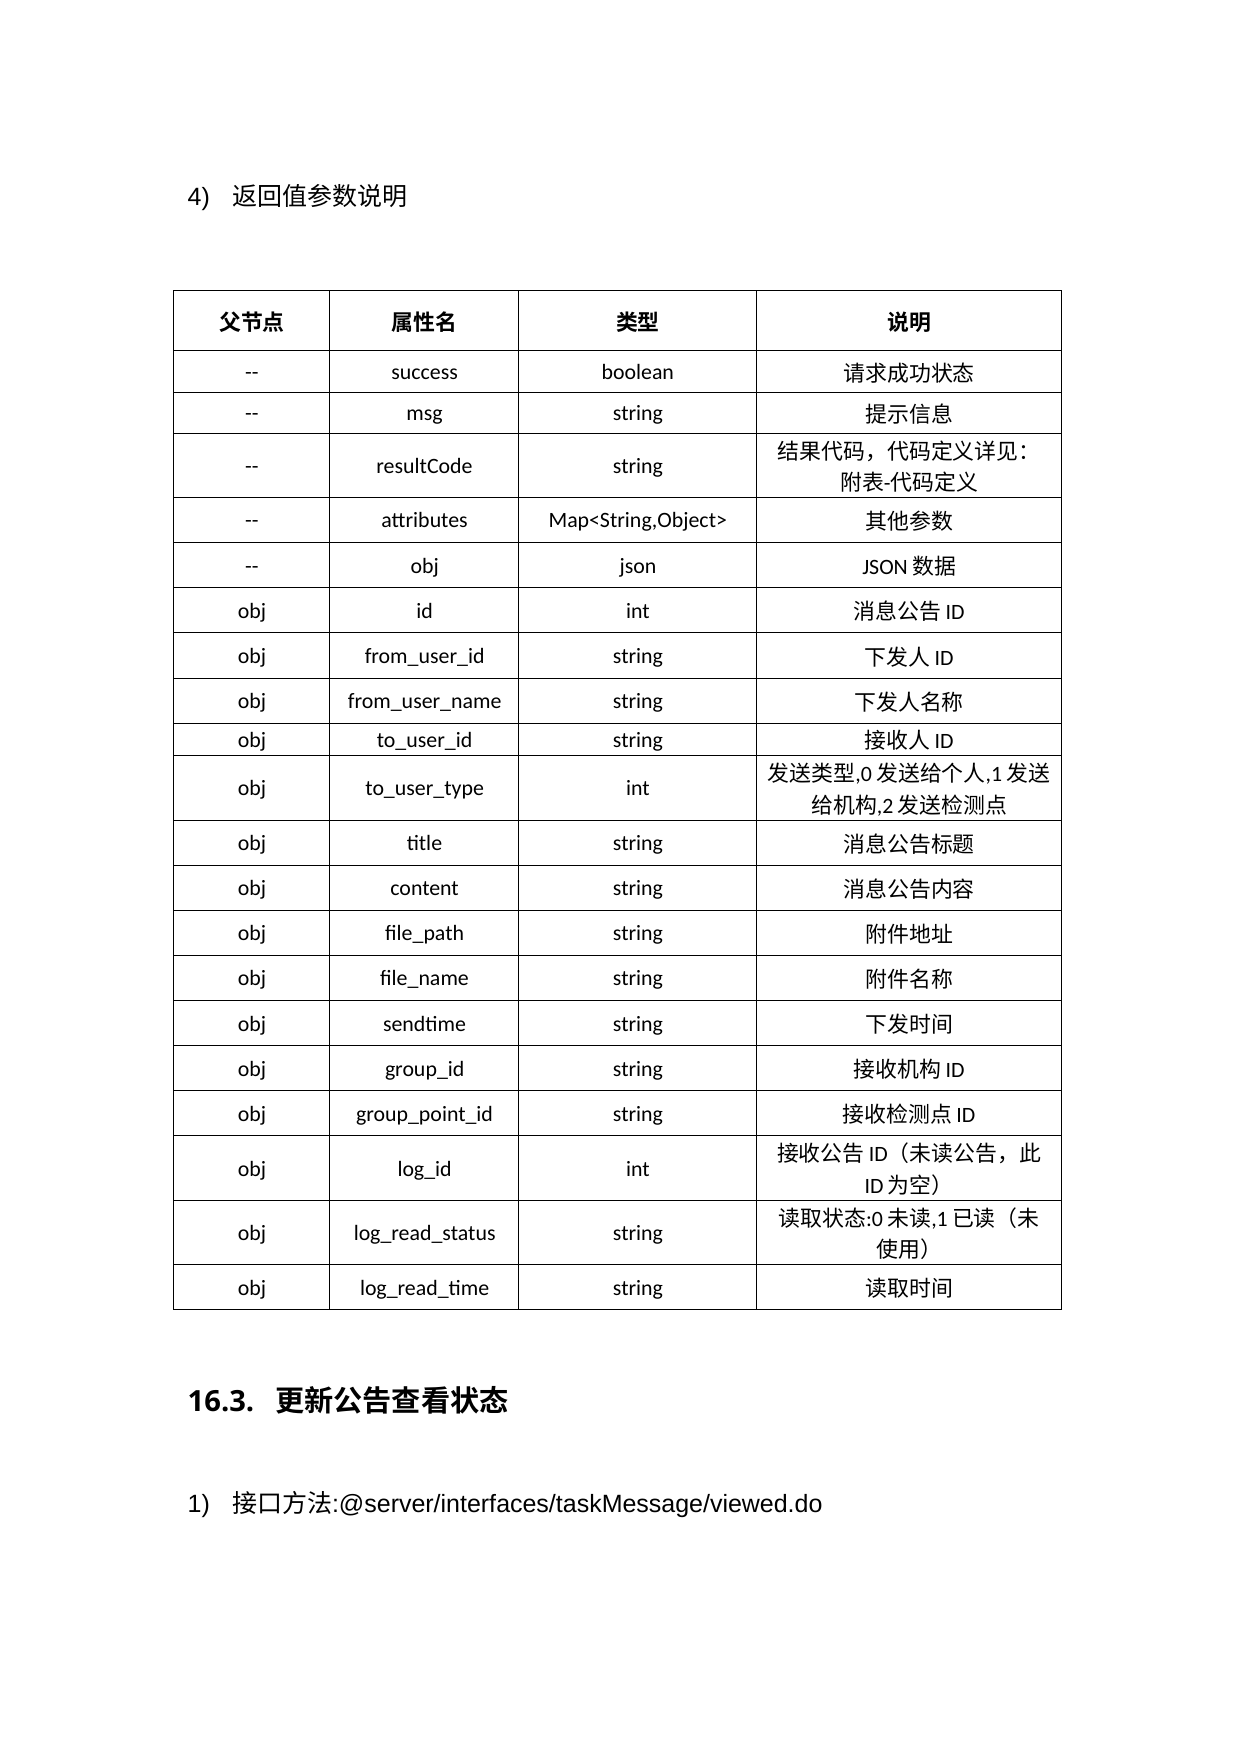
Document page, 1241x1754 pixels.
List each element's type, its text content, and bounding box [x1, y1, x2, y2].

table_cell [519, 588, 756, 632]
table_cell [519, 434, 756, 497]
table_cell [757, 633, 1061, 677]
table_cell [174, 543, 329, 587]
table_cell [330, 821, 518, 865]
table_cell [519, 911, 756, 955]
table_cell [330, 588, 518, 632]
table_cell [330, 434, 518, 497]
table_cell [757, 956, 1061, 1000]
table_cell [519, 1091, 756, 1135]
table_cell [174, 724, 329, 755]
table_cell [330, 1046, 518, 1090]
subtitle 更新公告查看状态 [187, 1310, 1053, 1431]
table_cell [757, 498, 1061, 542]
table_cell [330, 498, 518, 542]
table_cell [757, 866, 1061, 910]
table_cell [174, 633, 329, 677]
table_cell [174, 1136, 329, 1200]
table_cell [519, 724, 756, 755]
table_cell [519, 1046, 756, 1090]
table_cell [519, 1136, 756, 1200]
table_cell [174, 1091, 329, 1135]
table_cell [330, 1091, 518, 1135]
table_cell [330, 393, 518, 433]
list 接口方法:@server/interfaces/taskMessage/viewed.do [187, 1469, 1053, 1534]
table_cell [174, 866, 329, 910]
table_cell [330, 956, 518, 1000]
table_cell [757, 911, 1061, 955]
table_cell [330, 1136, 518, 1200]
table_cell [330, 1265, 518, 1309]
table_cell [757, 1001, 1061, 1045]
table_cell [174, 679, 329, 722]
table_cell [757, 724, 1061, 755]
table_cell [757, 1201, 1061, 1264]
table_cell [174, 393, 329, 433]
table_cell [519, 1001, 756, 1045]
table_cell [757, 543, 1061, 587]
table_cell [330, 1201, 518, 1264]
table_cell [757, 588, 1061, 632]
list 返回值参数说明 [187, 162, 1053, 227]
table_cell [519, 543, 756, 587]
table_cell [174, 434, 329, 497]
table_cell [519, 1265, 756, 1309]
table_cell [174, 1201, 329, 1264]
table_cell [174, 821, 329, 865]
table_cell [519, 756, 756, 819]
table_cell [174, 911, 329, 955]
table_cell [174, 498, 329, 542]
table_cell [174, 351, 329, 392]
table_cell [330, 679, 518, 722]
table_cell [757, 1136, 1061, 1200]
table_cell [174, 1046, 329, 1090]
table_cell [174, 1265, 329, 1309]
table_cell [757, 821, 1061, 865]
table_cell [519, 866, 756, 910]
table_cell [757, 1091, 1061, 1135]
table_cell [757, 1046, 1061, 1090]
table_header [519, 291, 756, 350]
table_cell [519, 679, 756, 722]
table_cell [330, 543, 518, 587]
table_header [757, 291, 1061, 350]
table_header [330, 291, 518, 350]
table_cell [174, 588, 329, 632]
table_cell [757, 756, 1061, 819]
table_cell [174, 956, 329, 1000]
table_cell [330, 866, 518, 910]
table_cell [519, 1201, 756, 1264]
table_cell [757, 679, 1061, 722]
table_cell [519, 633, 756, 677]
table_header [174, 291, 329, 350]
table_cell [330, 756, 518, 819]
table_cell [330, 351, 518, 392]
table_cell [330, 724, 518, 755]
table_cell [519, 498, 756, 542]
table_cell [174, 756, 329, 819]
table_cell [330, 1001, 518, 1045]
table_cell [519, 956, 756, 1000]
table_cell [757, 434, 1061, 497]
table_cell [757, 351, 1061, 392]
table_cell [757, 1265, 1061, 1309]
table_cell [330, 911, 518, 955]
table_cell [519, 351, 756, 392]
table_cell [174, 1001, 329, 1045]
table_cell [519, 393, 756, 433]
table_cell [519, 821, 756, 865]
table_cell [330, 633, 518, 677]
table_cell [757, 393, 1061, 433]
